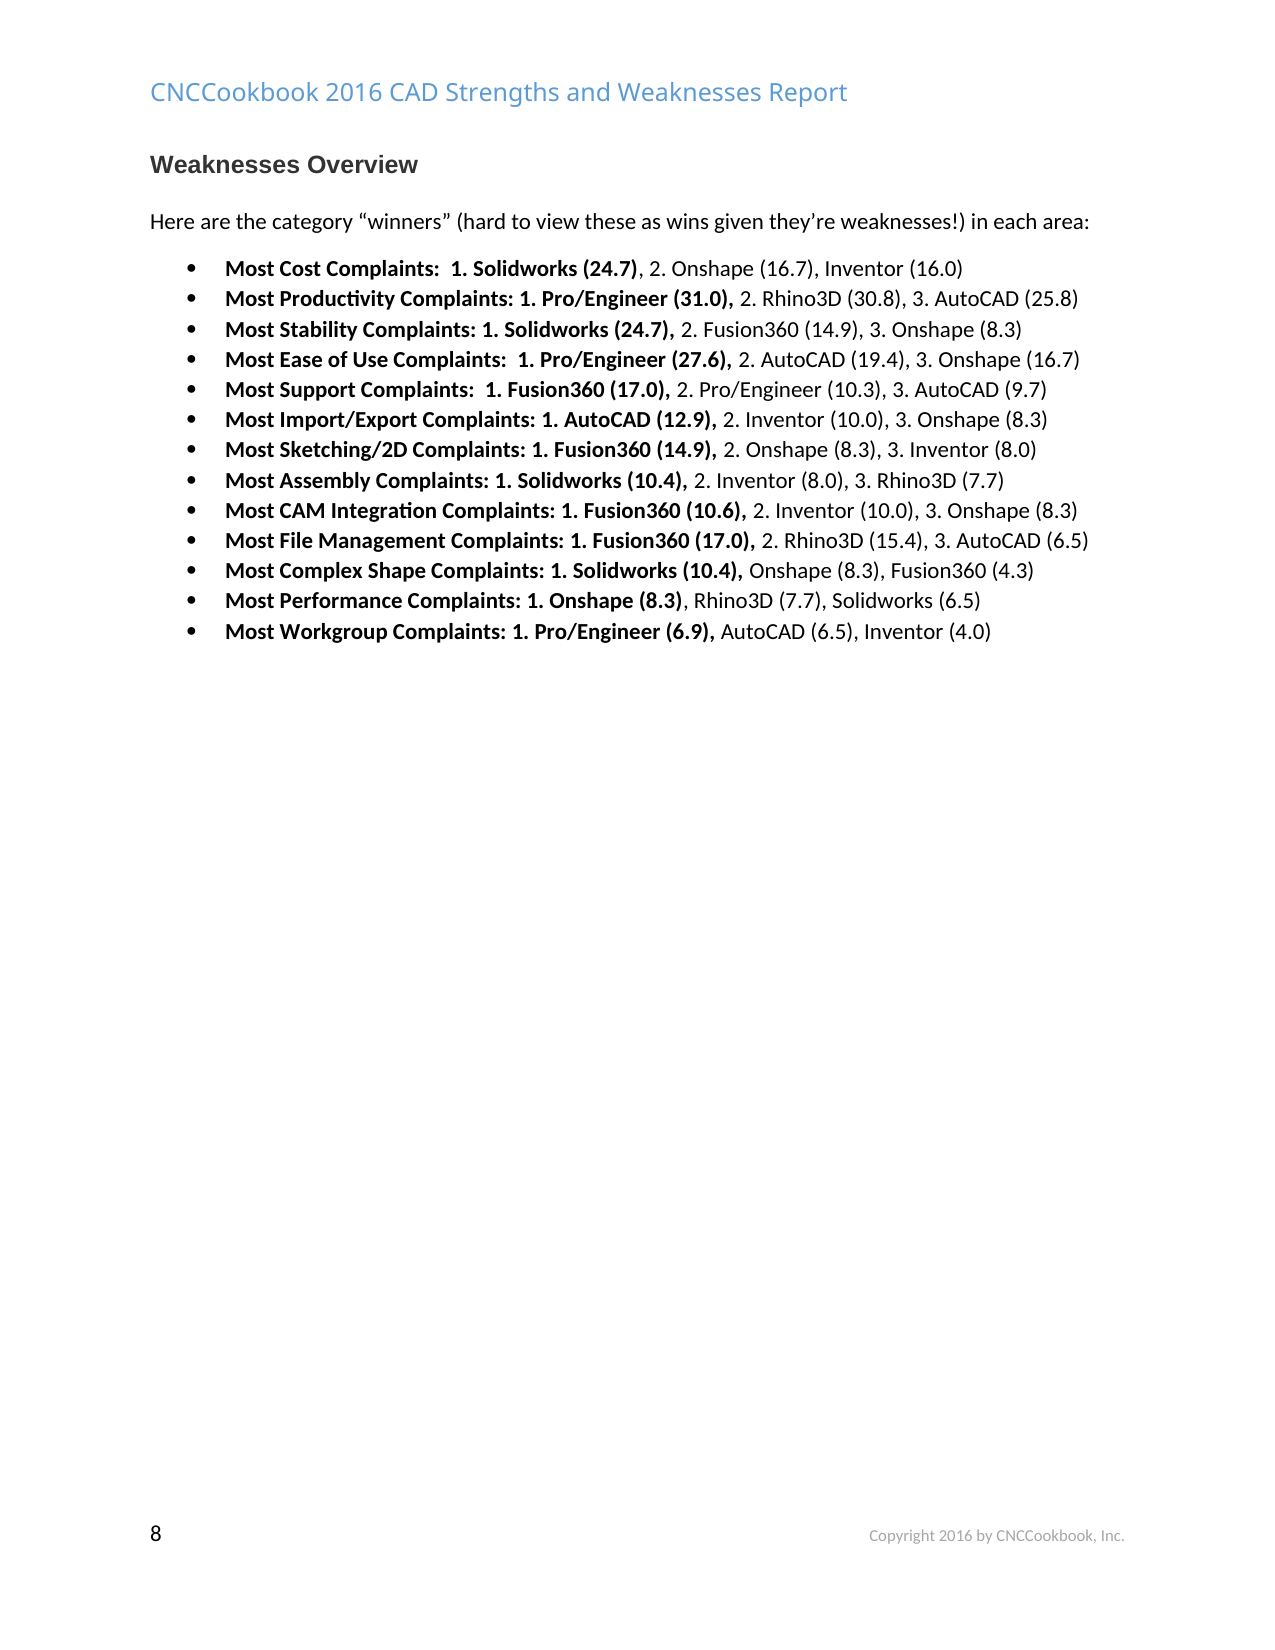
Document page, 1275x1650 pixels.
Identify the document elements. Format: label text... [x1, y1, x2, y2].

list Most Ease of Use Complaints: 1. Pro/Engineer (27.6), 2. AutoCAD (19.4), 3. Onshape (16.7) [187, 345, 1125, 373]
list Most Workgroup Complaints: 1. Pro/Engineer (6.9), AutoCAD (6.5), Inventor (4.0) [187, 617, 1125, 645]
list Most File Management Complaints: 1. Fusion360 (17.0), 2. Rhino3D (15.4), 3. AutoCAD (6.5) [187, 526, 1125, 554]
list Most Assembly Complaints: 1. Solidworks (10.4), 2. Inventor (8.0), 3. Rhino3D (7.7) [187, 466, 1125, 494]
list Most Cost Complaints: 1. Solidworks (24.7), 2. Onshape (16.7), Inventor (16.0) [187, 254, 1125, 282]
list Most Stability Complaints: 1. Solidworks (24.7), 2. Fusion360 (14.9), 3. Onshape (8.3) [187, 315, 1125, 343]
text Weaknesses Overview [150, 150, 1125, 179]
list Most CAM Integration Complaints: 1. Fusion360 (10.6), 2. Inventor (10.0), 3. Onshape (8.3) [187, 496, 1125, 524]
list Most Support Complaints: 1. Fusion360 (17.0), 2. Pro/Engineer (10.3), 3. AutoCAD (9.7) [187, 375, 1125, 403]
text Here are the category “winners” (hard to view these as wins given they’re weaknesses!) in each area: [150, 207, 1125, 236]
list Most Complex Shape Complaints: 1. Solidworks (10.4), Onshape (8.3), Fusion360 (4.3) [187, 556, 1125, 584]
list Most Productivity Complaints: 1. Pro/Engineer (31.0), 2. Rhino3D (30.8), 3. AutoCAD (25.8) [187, 284, 1125, 313]
list Most Import/Export Complaints: 1. AutoCAD (12.9), 2. Inventor (10.0), 3. Onshape (8.3) [187, 405, 1125, 433]
list Most Performance Complaints: 1. Onshape (8.3), Rhino3D (7.7), Solidworks (6.5) [187, 587, 1125, 615]
list Most Sketching/2D Complaints: 1. Fusion360 (14.9), 2. Onshape (8.3), 3. Inventor (8.0) [187, 436, 1125, 464]
